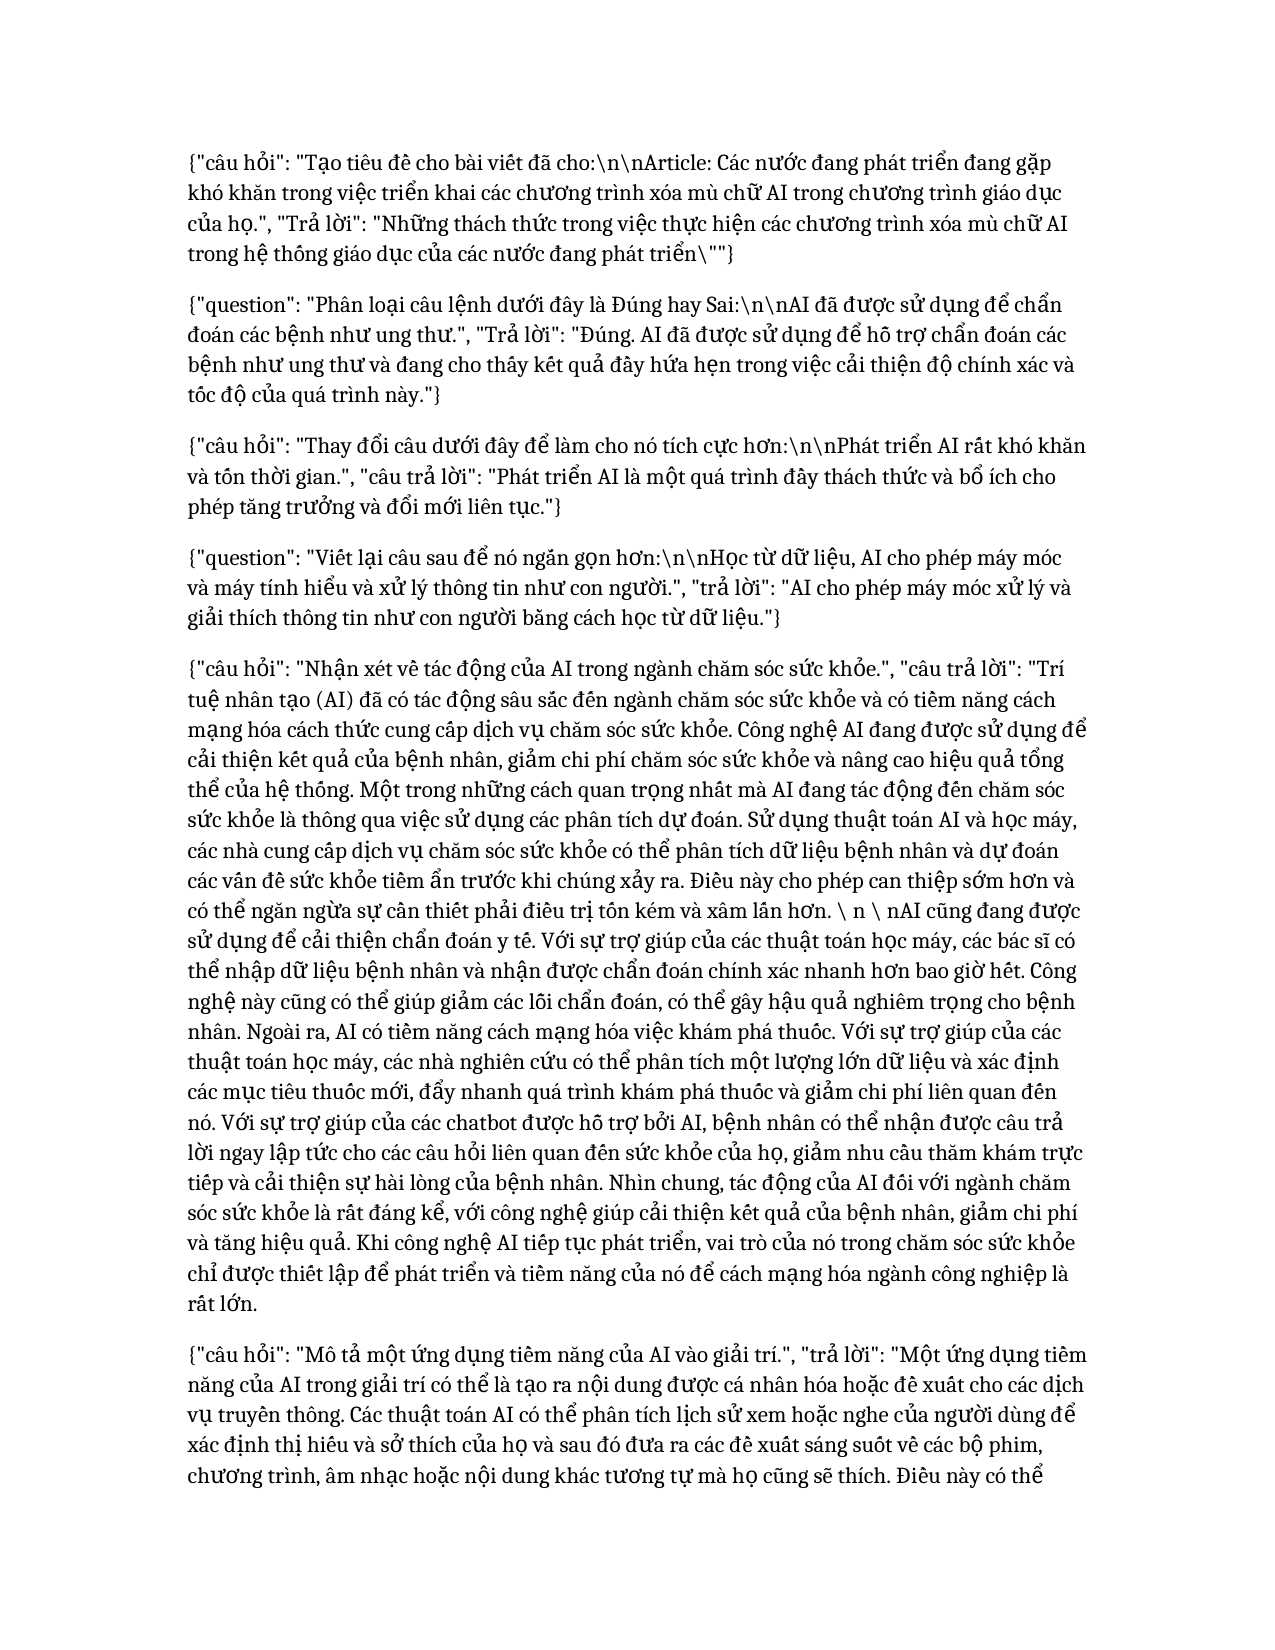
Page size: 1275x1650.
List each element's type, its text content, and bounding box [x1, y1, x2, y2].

text {"câu hỏi": "Thay đổi câu dưới đây để làm cho nó tích cực hơn:\n\nPhát triển AI rất khó khăn và tốn thời gian.", "câu trả lời": "Phát triển AI là một quá trình đầy thách thức và bổ ích cho phép tăng trưởng và đổi mới liên tục."} [187, 433, 1087, 520]
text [187, 1342, 1087, 1489]
text {"question": "Viết lại câu sau để nó ngắn gọn hơn:\n\nHọc từ dữ liệu, AI cho phép máy móc và máy tính hiểu và xử lý thông tin như con người.", "trả lời": "AI cho phép máy móc xử lý và giải thích thông tin như con người bằng cách học từ dữ liệu."} [187, 545, 1087, 632]
text {"question": "Phân loại câu lệnh dưới đây là Đúng hay Sai:\n\nAI đã được sử dụng để chẩn đoán các bệnh như ung thư.", "Trả lời": "Đúng. AI đã được sử dụng để hỗ trợ chẩn đoán các bệnh như ung thư và đang cho thấy kết quả đầy hứa hẹn trong việc cải thiện độ chính xác và tốc độ của quá trình này."} [187, 292, 1087, 409]
text {"câu hỏi": "Tạo tiêu đề cho bài viết đã cho:\n\nArticle: Các nước đang phát triển đang gặp khó khăn trong việc triển khai các chương trình xóa mù chữ AI trong chương trình giáo dục của họ.", "Trả lời": "Những thách thức trong việc thực hiện các chương trình xóa mù chữ AI trong hệ thống giáo dục của các nước đang phát triển\""} [187, 150, 1087, 267]
text {"câu hỏi": "Nhận xét về tác động của AI trong ngành chăm sóc sức khỏe.", "câu trả lời": "Trí tuệ nhân tạo (AI) đã có tác động sâu sắc đến ngành chăm sóc sức khỏe và có tiềm năng cách mạng hóa cách thức cung cấp dịch vụ chăm sóc sức khỏe. Công nghệ AI đang được sử dụng để cải thiện kết quả của bệnh nhân, giảm chi phí chăm sóc sức khỏe và nâng cao hiệu quả tổng thể của hệ thống. Một trong những cách quan trọng nhất mà AI đang tác động đến chăm sóc sức khỏe là thông qua việc sử dụng các phân tích dự đoán. Sử dụng thuật toán AI và học máy, các nhà cung cấp dịch vụ chăm sóc sức khỏe có thể phân tích dữ liệu bệnh nhân và dự đoán các vấn đề sức khỏe tiềm ẩn trước khi chúng xảy ra. Điều này cho phép can thiệp sớm hơn và có thể ngăn ngừa sự cần thiết phải điều trị tốn kém và xâm lấn hơn. \ n \ nAI cũng đang được sử dụng để cải thiện chẩn đoán y tế. Với sự trợ giúp của các thuật toán học máy, các bác sĩ có thể nhập dữ liệu bệnh nhân và nhận được chẩn đoán chính xác nhanh hơn bao giờ hết. Công nghệ này cũng có thể giúp giảm các lỗi chẩn đoán, có thể gây hậu quả nghiêm trọng cho bệnh nhân. Ngoài ra, AI có tiềm năng cách mạng hóa việc khám phá thuốc. Với sự trợ giúp của các thuật toán học máy, các nhà nghiên cứu có thể phân tích một lượng lớn dữ liệu và xác định các mục tiêu thuốc mới, đẩy nhanh quá trình khám phá thuốc và giảm chi phí liên quan đến nó. Với sự trợ giúp của các chatbot được hỗ trợ bởi AI, bệnh nhân có thể nhận được câu trả lời ngay lập tức cho các câu hỏi liên quan đến sức khỏe của họ, giảm nhu cầu thăm khám trực tiếp và cải thiện sự hài lòng của bệnh nhân. Nhìn chung, tác động của AI đối với ngành chăm sóc sức khỏe là rất đáng kể, với công nghệ giúp cải thiện kết quả của bệnh nhân, giảm chi phí và tăng hiệu quả. Khi công nghệ AI tiếp tục phát triển, vai trò của nó trong chăm sóc sức khỏe chỉ được thiết lập để phát triển và tiềm năng của nó để cách mạng hóa ngành công nghiệp là rất lớn. [187, 656, 1087, 1317]
